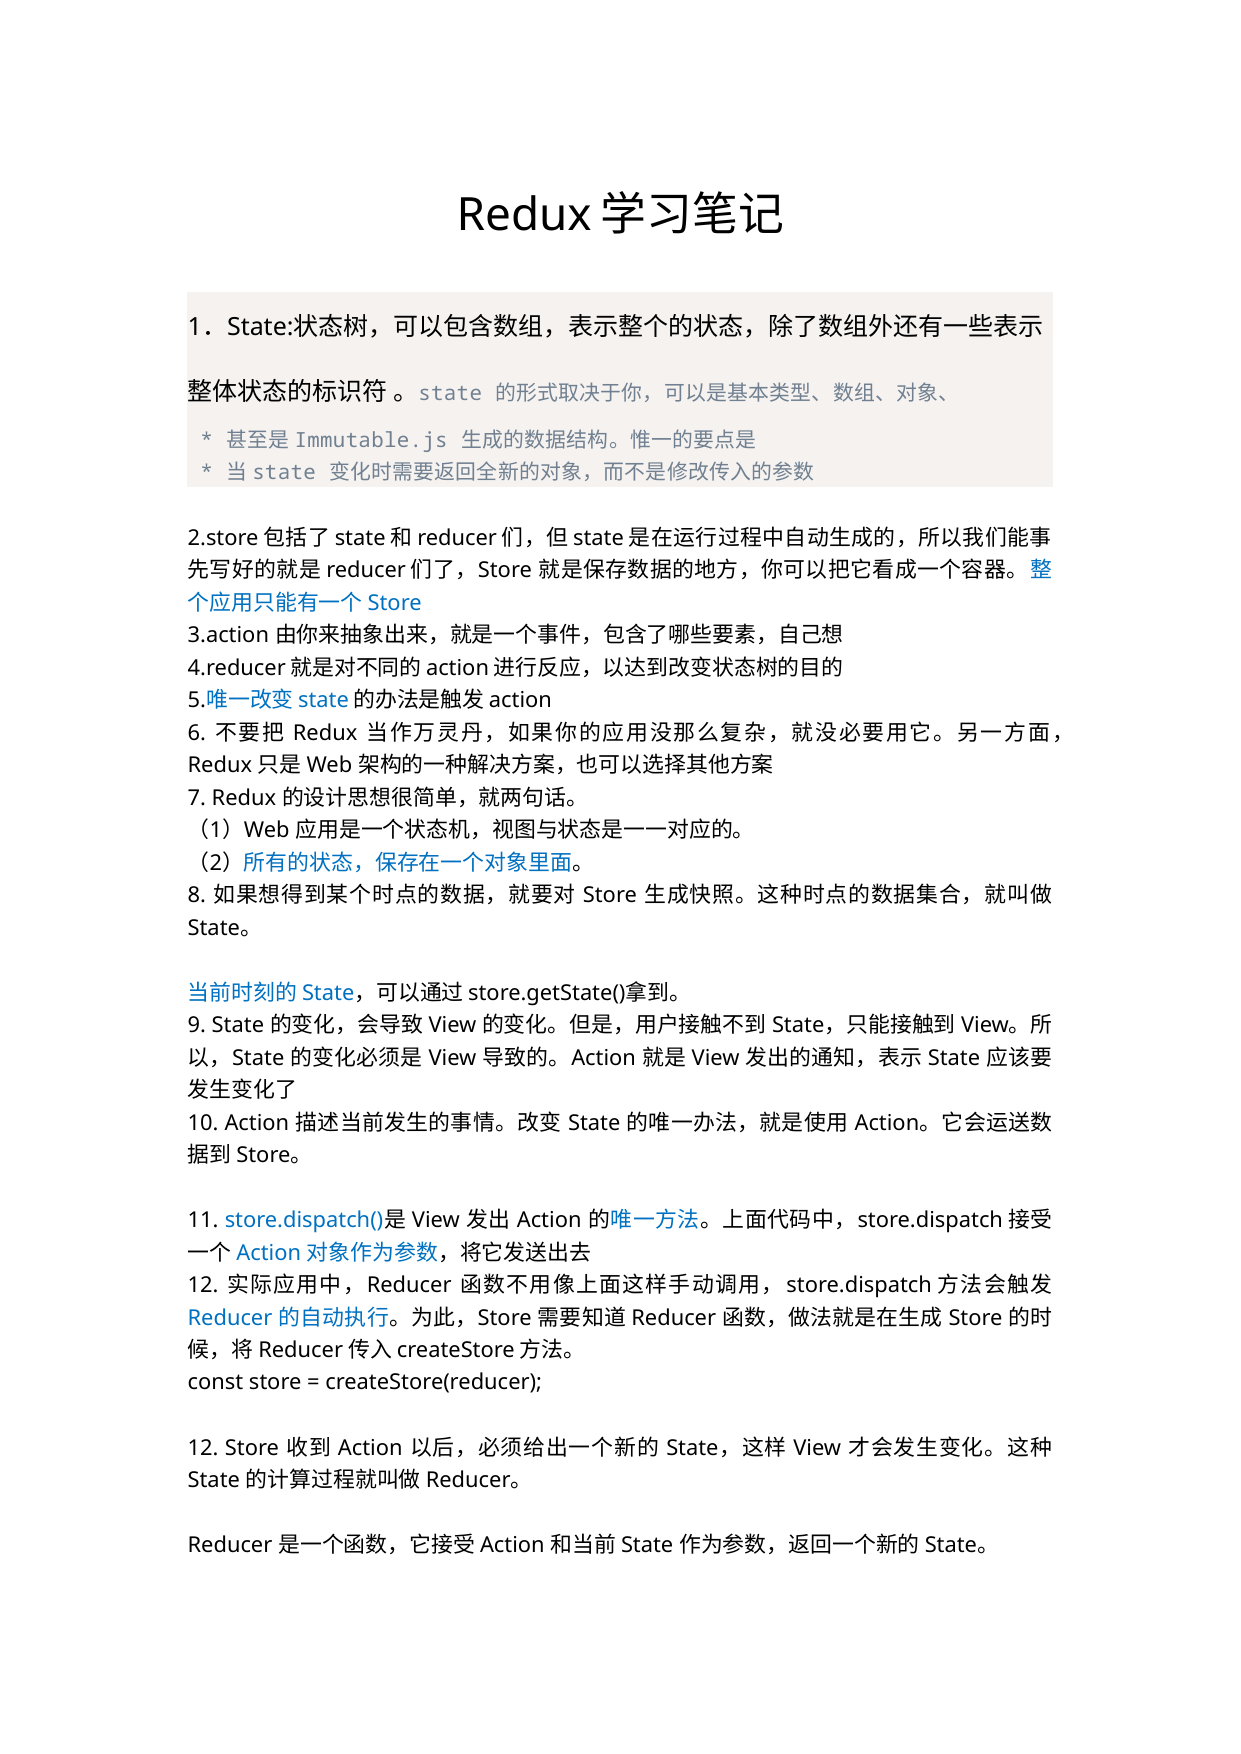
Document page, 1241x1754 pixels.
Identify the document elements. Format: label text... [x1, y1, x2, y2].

text 6. 不要把 Redux 当作万灵丹，如果你的应用没那么复杂，就没必要用它。另一方面，Redux 只是 Web 架构的一种解决方案，也可以选择其他方案 [187, 714, 1053, 779]
text Reducer 是一个函数，它接受 Action 和当前 State 作为参数，返回一个新的 State。 [187, 1527, 1053, 1559]
text 2.store包括了state和reducer们，但state是在运行过程中自动生成的，所以我们能事先写好的就是reducer们了，Store 就是保存数据的地方，你可以把它看成一个容器。整个应用只能有一个 Store [187, 519, 1053, 617]
text 5.唯一改变state的办法是触发action [187, 682, 1053, 714]
text 12. 实际应用中，Reducer 函数不用像上面这样手动调用，store.dispatch方法会触发 Reducer 的自动执行。为此，Store 需要知道 Reducer 函数，做法就是在生成 Store 的时候，将 Reducer 传入createStore方法。 [187, 1267, 1053, 1364]
text 8. 如果想得到某个时点的数据，就要对 Store 生成快照。这种时点的数据集合，就叫做 State。 [187, 877, 1053, 942]
text * 甚至是 Immutable.js 生成的数据结构。惟一的要点是 [187, 422, 1053, 454]
text * 当 state 变化时需要返回全新的对象，而不是修改传入的参数 [187, 454, 1053, 487]
text 12. Store 收到 Action 以后，必须给出一个新的 State，这样 View 才会发生变化。这种 State 的计算过程就叫做 Reducer。 [187, 1429, 1053, 1494]
text （1）Web 应用是一个状态机，视图与状态是一一对应的。 [187, 812, 1053, 844]
text const store = createStore(reducer); [187, 1364, 1053, 1397]
text 9. State 的变化，会导致 View 的变化。但是，用户接触不到 State，只能接触到 View。所以，State 的变化必须是 View 导致的。Action 就是 View 发出的通知，表示 State 应该要发生变化了 [187, 1007, 1053, 1104]
text 7. Redux 的设计思想很简单，就两句话。 [187, 779, 1053, 812]
text 11. store.dispatch()是 View 发出 Action 的唯一方法。上面代码中，store.dispatch接受一个 Action 对象作为参数，将它发送出去 [187, 1202, 1053, 1267]
text （2）所有的状态，保存在一个对象里面。 [187, 844, 1053, 877]
text 当前时刻的 State，可以通过store.getState()拿到。 [187, 974, 1053, 1007]
text 3.action 由你来抽象出来，就是一个事件，包含了哪些要素，自己想 [187, 617, 1053, 649]
text 4.reducer就是对不同的action进行反应，以达到改变状态树的目的 [187, 649, 1053, 682]
text Redux学习笔记 [187, 162, 1053, 259]
text 10. Action 描述当前发生的事情。改变 State 的唯一办法，就是使用 Action。它会运送数据到 Store。 [187, 1104, 1053, 1169]
text 1．State:状态树，可以包含数组，表示整个的状态，除了数组外还有一些表示整体状态的标识符 。state 的形式取决于你，可以是基本类型、数组、对象、 [187, 292, 1053, 422]
